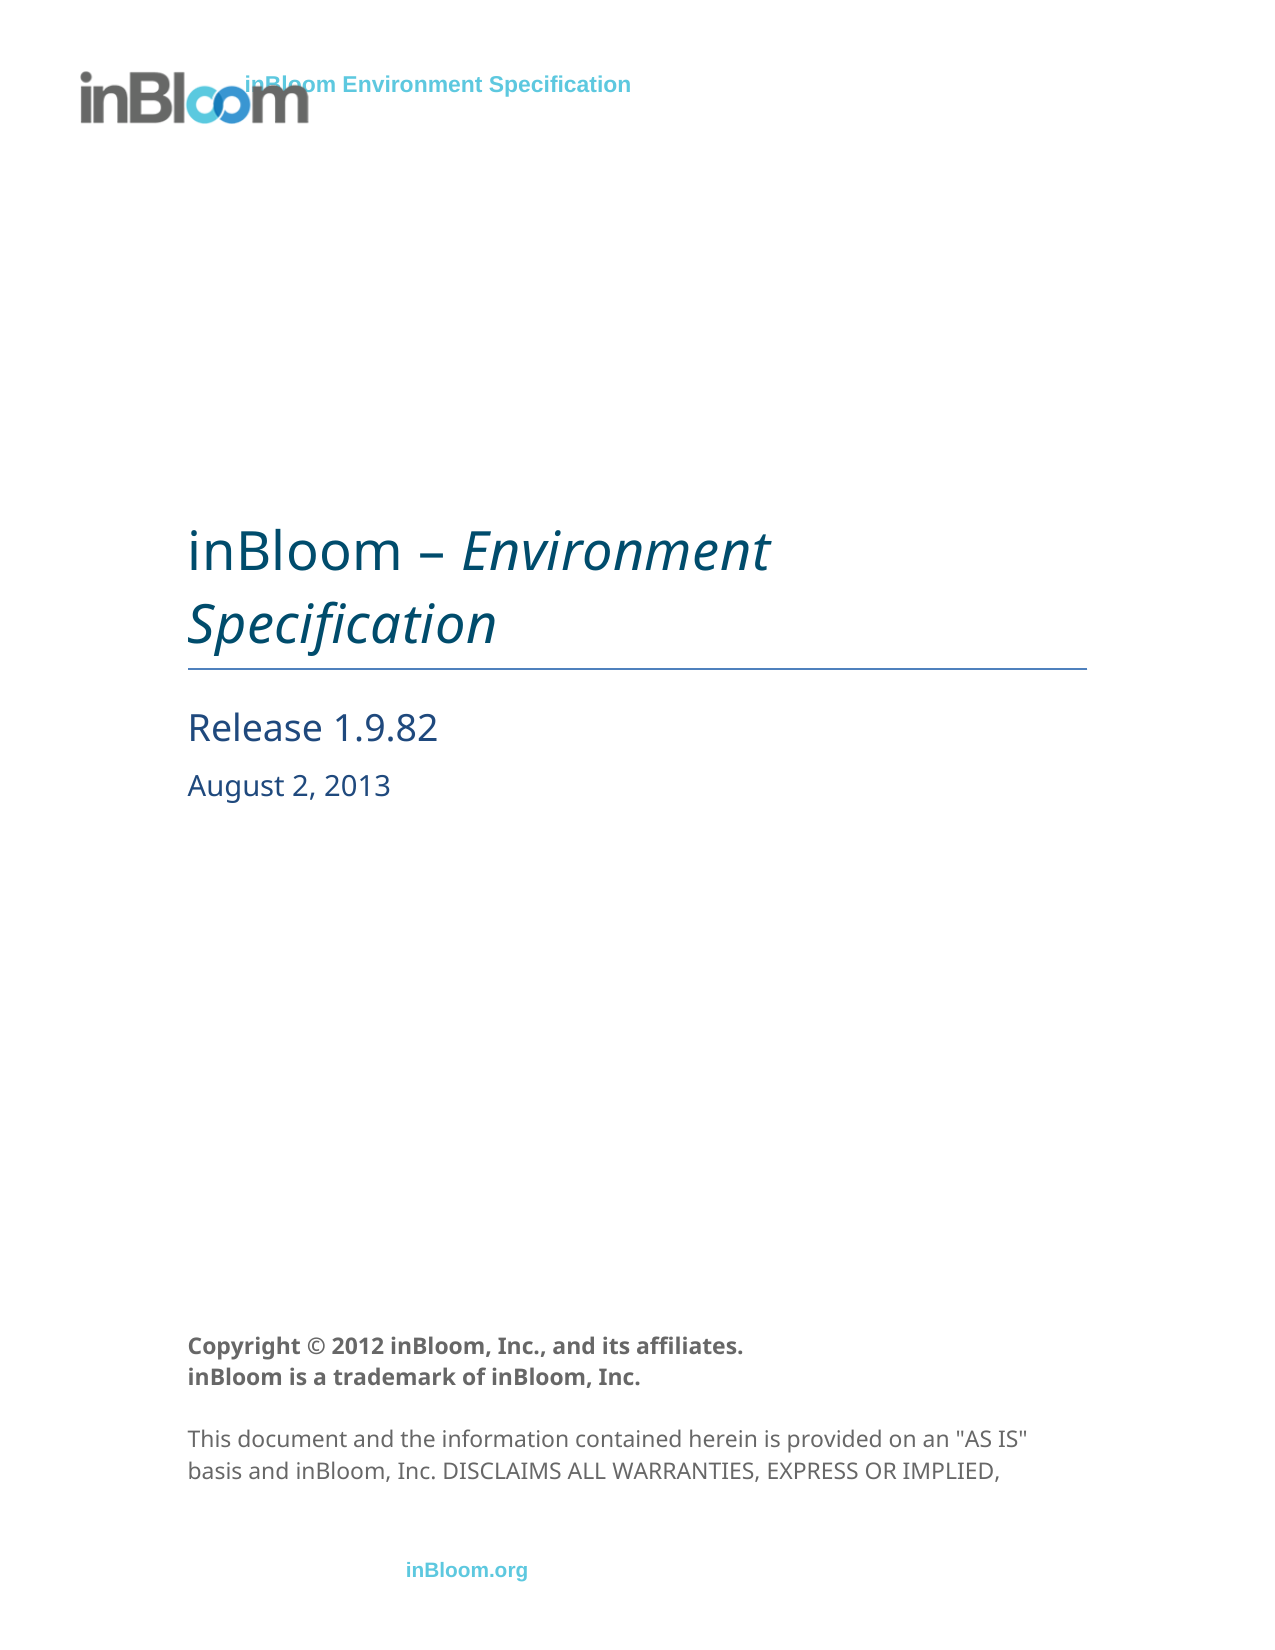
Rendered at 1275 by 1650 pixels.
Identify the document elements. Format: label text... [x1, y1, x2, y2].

picture [75, 66, 876, 173]
text Copyright © 2012 inBloom, Inc., and its affiliates. [187, 1330, 1087, 1361]
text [187, 1423, 1087, 1486]
text inBloom is a trademark of inBloom, Inc. [187, 1361, 1087, 1392]
text August 2, 2013 [187, 765, 1087, 805]
text Release 1.9.82 [187, 701, 1087, 752]
title inBloom – Environment Specification [187, 512, 1087, 670]
